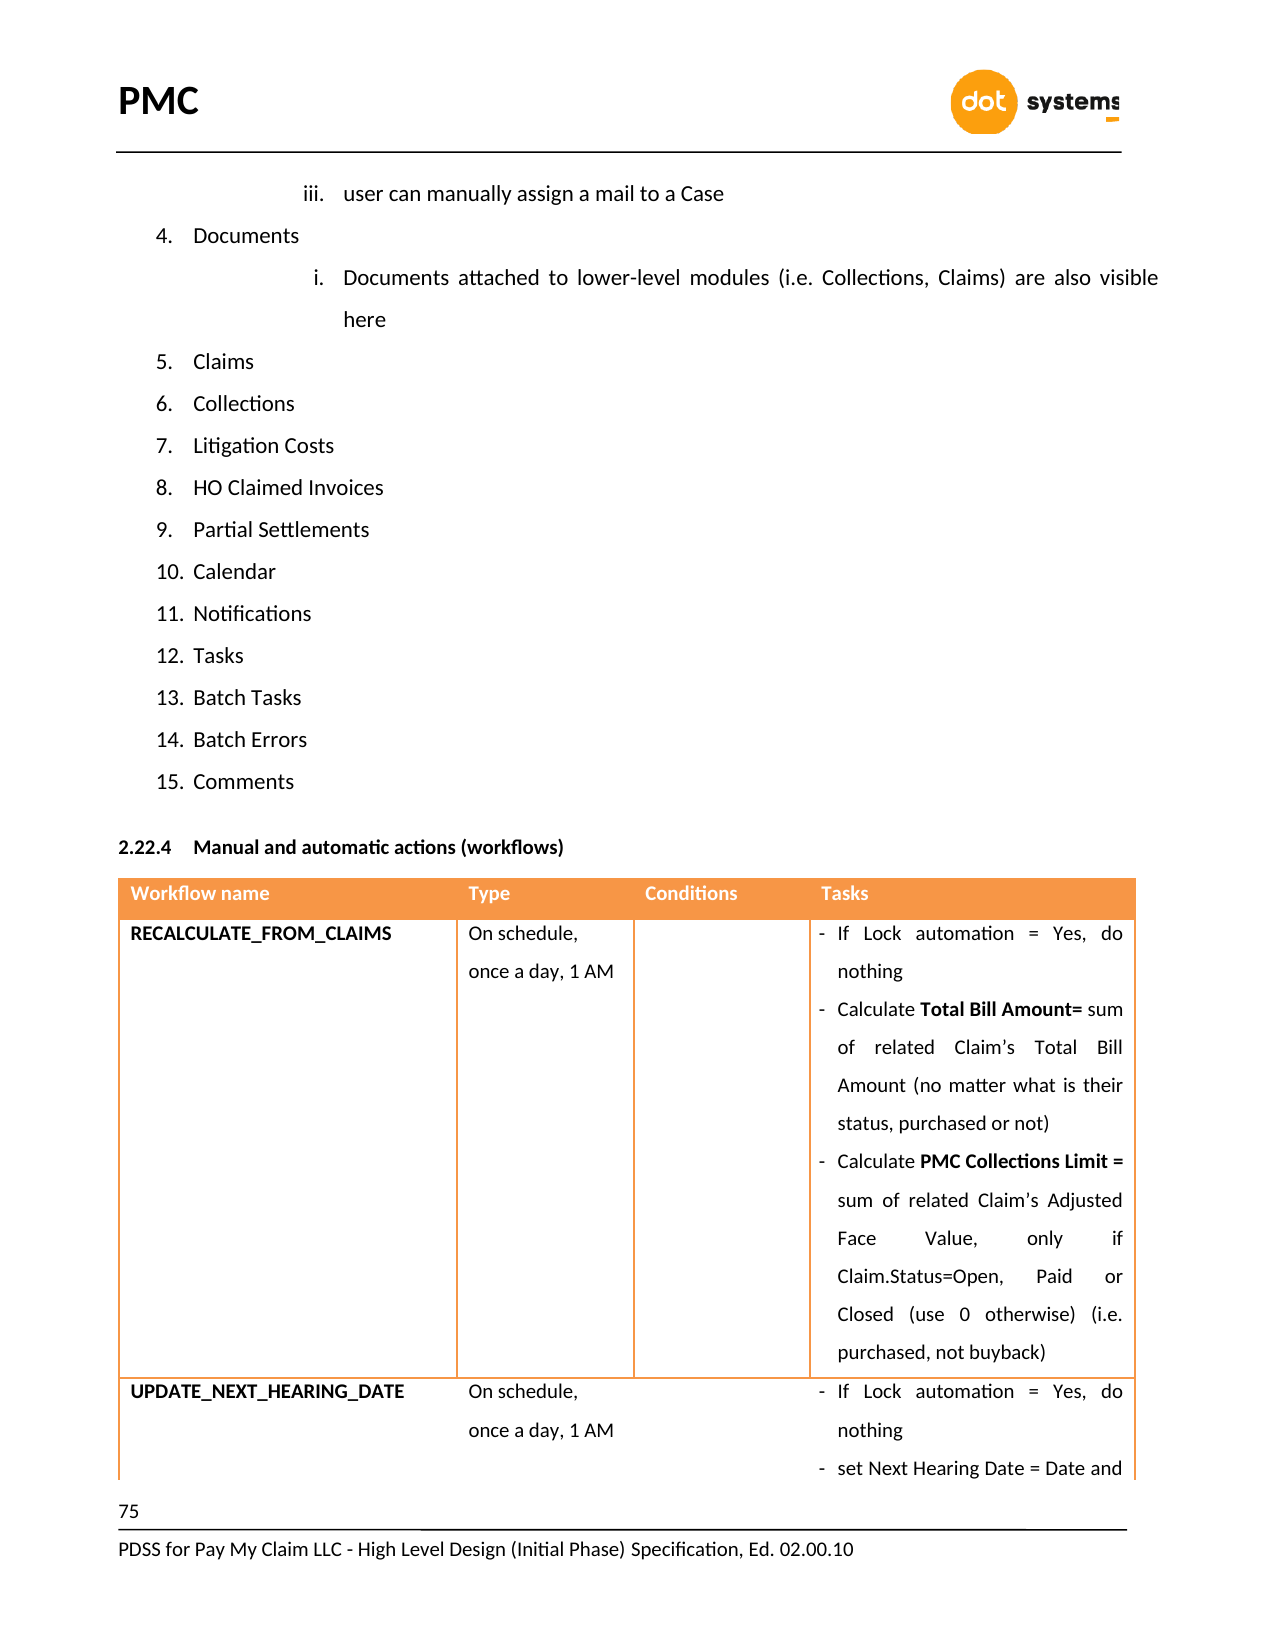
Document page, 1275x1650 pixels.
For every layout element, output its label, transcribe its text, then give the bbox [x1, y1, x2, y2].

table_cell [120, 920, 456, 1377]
list Tasks [156, 641, 1160, 669]
list Notifications [156, 599, 1160, 627]
list Claims [156, 347, 1160, 375]
list HO Claimed Invoices [156, 473, 1160, 501]
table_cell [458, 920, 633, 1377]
picture [950, 69, 1120, 134]
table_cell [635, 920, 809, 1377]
list Batch Errors [156, 725, 1160, 753]
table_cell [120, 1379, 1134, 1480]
list Comments [156, 767, 1160, 795]
list Documents [156, 221, 1160, 249]
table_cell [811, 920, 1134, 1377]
list Documents attached to lower-level modules (i.e. Collections, Claims) are also visible here [324, 263, 1160, 333]
list Calendar [156, 557, 1160, 585]
list Collections [156, 389, 1160, 417]
list user can manually assign a mail to a Case [324, 179, 1160, 207]
list Partial Settlements [156, 515, 1160, 543]
subtitle Manual and automatic actions (workflows) [118, 834, 1160, 859]
list Litigation Costs [156, 431, 1160, 459]
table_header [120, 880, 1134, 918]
list Batch Tasks [156, 683, 1160, 711]
